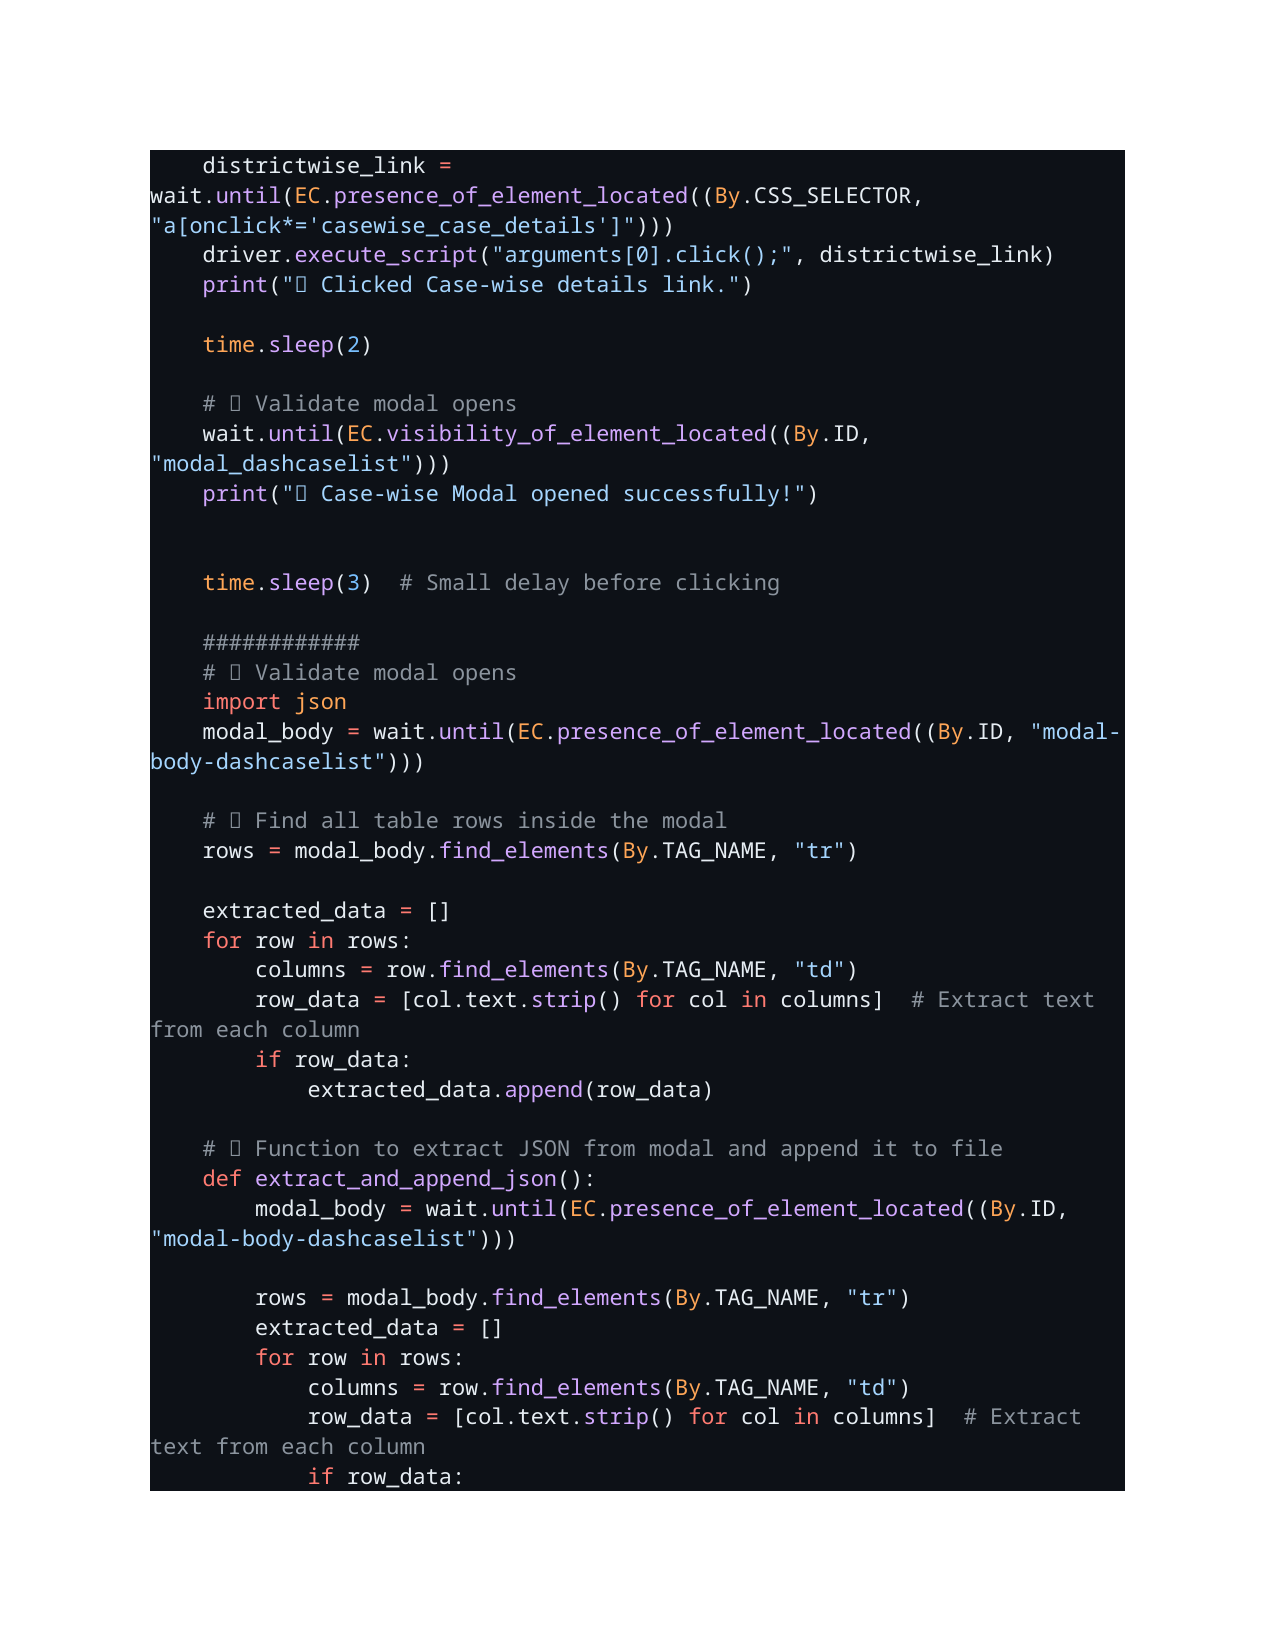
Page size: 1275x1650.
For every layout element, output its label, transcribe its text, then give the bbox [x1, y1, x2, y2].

text print("✅ Clicked Case-wise details link.") [150, 269, 1125, 299]
text columns = row.find_elements(By.TAG_NAME, "td") [150, 954, 1125, 984]
text for row in rows: [150, 1342, 1125, 1371]
text if row_data: [150, 1044, 1125, 1073]
text # ✅ Validate modal opens [150, 388, 1125, 418]
text modal_body = wait.until(EC.presence_of_element_located((By.ID, "modal-body-dashcaselist"))) [150, 1193, 1125, 1252]
text row_data = [col.text.strip() for col in columns] # Extract text from each column [150, 984, 1125, 1044]
text # ✅ Function to extract JSON from modal and append it to file [150, 1133, 1125, 1163]
text def extract_and_append_json(): [150, 1163, 1125, 1193]
text districtwise_link = wait.until(EC.presence_of_element_located((By.CSS_SELECTOR, "a[onclick*='casewise_case_details']"))) [150, 150, 1125, 239]
text rows = modal_body.find_elements(By.TAG_NAME, "tr") [150, 1282, 1125, 1312]
text modal_body = wait.until(EC.presence_of_element_located((By.ID, "modal-body-dashcaselist"))) [150, 716, 1125, 776]
text time.sleep(2) [150, 329, 1125, 358]
text time.sleep(3) # Small delay before clicking [150, 567, 1125, 597]
text for row in rows: [150, 924, 1125, 954]
text if row_data: [150, 1461, 1125, 1491]
text import json [150, 686, 1125, 716]
text row_data = [col.text.strip() for col in columns] # Extract text from each column [150, 1401, 1125, 1461]
text driver.execute_script("arguments[0].click();", districtwise_link) [150, 239, 1125, 269]
text # ✅ Find all table rows inside the modal [150, 805, 1125, 835]
text print("✅ Case-wise Modal opened successfully!") [150, 478, 1125, 507]
text ############ [150, 627, 1125, 656]
text extracted_data.append(row_data) [150, 1073, 1125, 1103]
text columns = row.find_elements(By.TAG_NAME, "td") [150, 1371, 1125, 1401]
text rows = modal_body.find_elements(By.TAG_NAME, "tr") [150, 835, 1125, 865]
text extracted_data = [] [150, 895, 1125, 924]
text wait.until(EC.visibility_of_element_located((By.ID, "modal_dashcaselist"))) [150, 418, 1125, 478]
text # ✅ Validate modal opens [150, 656, 1125, 686]
text extracted_data = [] [150, 1312, 1125, 1342]
